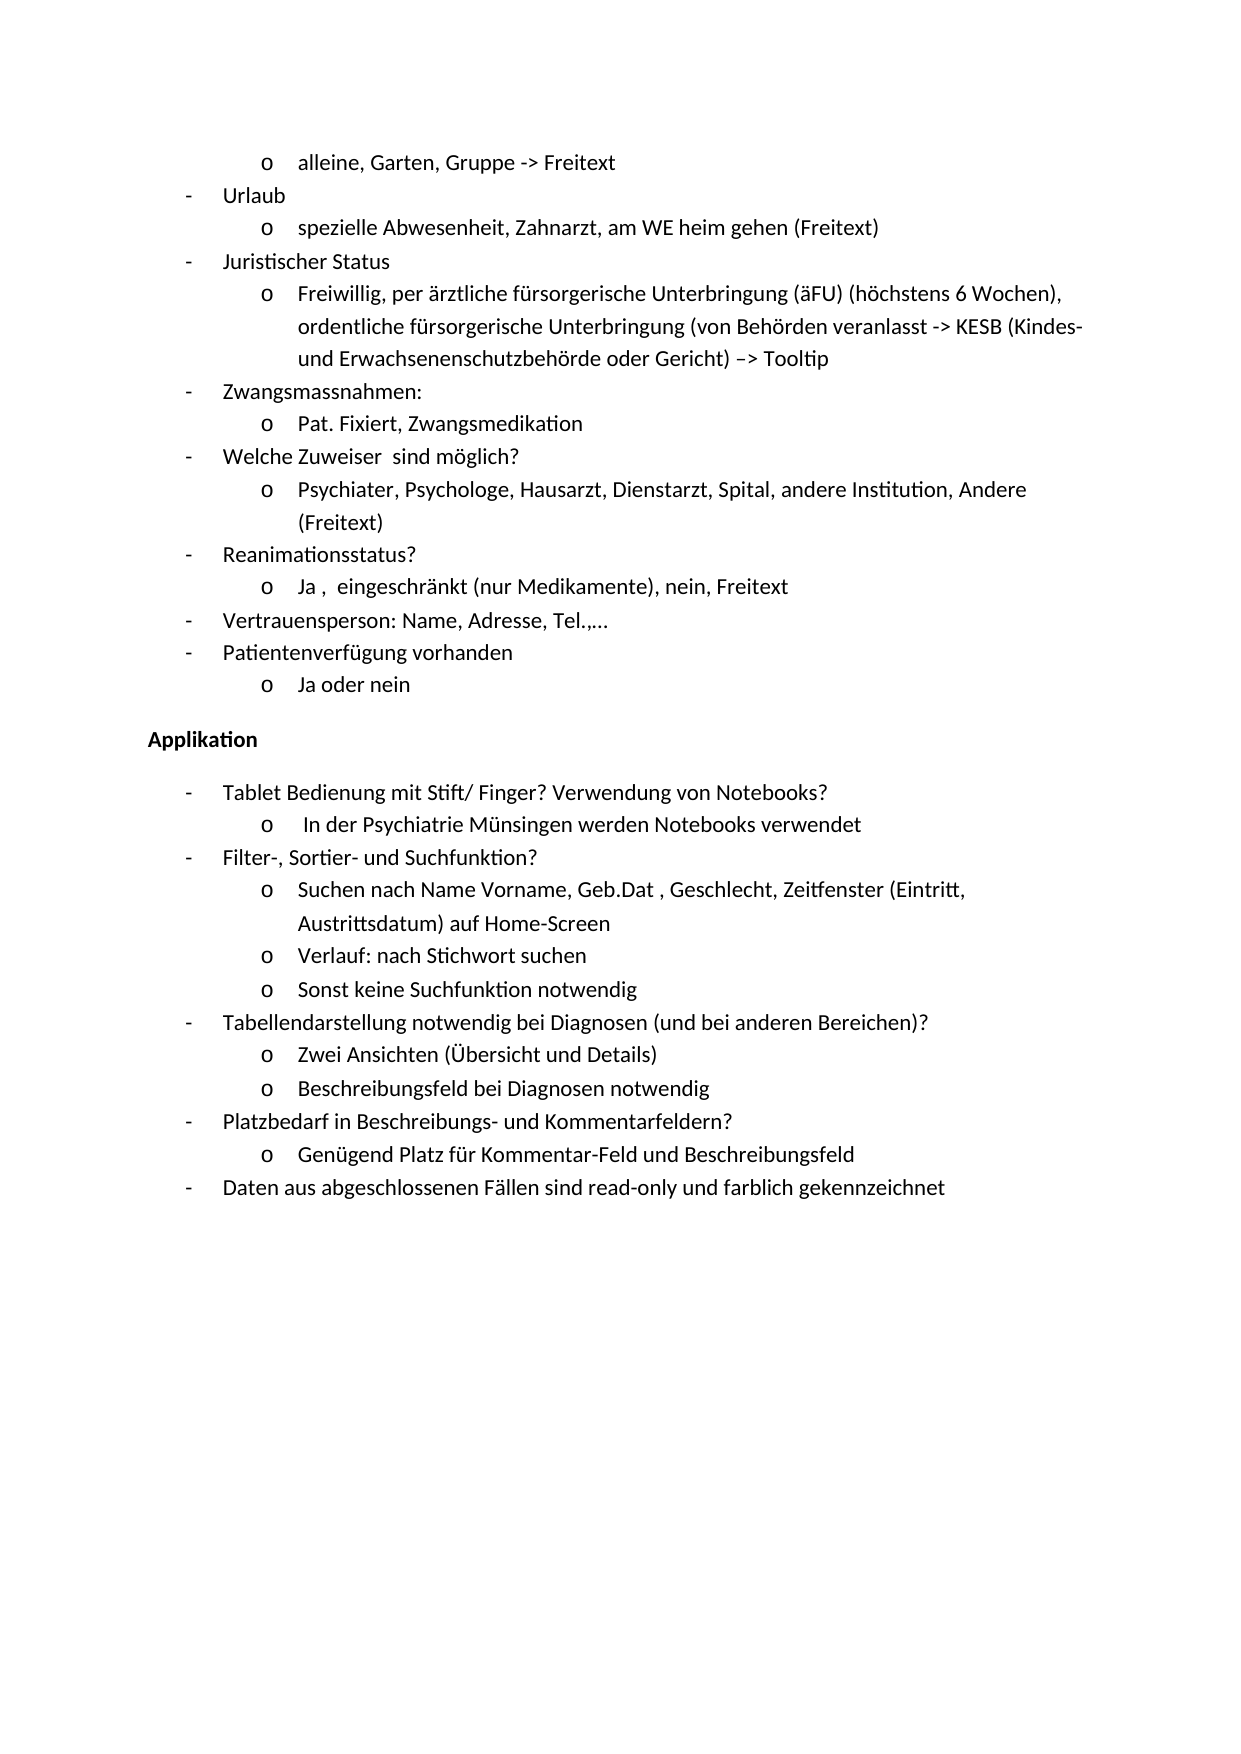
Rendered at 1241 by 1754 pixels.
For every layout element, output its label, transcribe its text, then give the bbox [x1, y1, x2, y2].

list Pat. Fixiert, Zwangsmedikation [260, 409, 1093, 438]
list Genügend Platz für Kommentar-Feld und Beschreibungsfeld [260, 1140, 1093, 1169]
list spezielle Abwesenheit, Zahnarzt, am WE heim gehen (Freitext) [260, 213, 1093, 242]
list Juristischer Status [185, 247, 1093, 275]
list Daten aus abgeschlossenen Fällen sind read-only und farblich gekennzeichnet [185, 1173, 1093, 1201]
list Urlaub [185, 181, 1093, 209]
list In der Psychiatrie Münsingen werden Notebooks verwendet [260, 810, 1093, 839]
list Beschreibungsfeld bei Diagnosen notwendig [260, 1074, 1093, 1103]
list Zwei Ansichten (Übersicht und Details) [260, 1040, 1093, 1069]
list Welche Zuweiser sind möglich? [185, 442, 1093, 471]
list Tablet Bedienung mit Stift/ Finger? Verwendung von Notebooks? [185, 778, 1093, 806]
text Applikation [148, 725, 1093, 753]
list Tabellendarstellung notwendig bei Diagnosen (und bei anderen Bereichen)? [185, 1008, 1093, 1036]
list Zwangsmassnahmen: [185, 377, 1093, 405]
list Reanimationsstatus? [185, 540, 1093, 568]
list Platzbedarf in Beschreibungs- und Kommentarfeldern? [185, 1107, 1093, 1136]
list Psychiater, Psychologe, Hausarzt, Dienstarzt, Spital, andere Institution, Andere (Freitext) [260, 475, 1093, 536]
list Filter-, Sortier- und Suchfunktion? [185, 843, 1093, 871]
list Ja , eingeschränkt (nur Medikamente), nein, Freitext [260, 572, 1093, 602]
list Patientenverfügung vorhanden [185, 638, 1093, 666]
list Ja oder nein [260, 670, 1093, 699]
list Freiwillig, per ärztliche fürsorgerische Unterbringung (äFU) (höchstens 6 Wochen), ordentliche fürsorgerische Unterbringung (von Behörden veranlasst -> KESB (Kindes- und Erwachsenenschutzbehörde oder Gericht) –> Tooltip [260, 279, 1093, 373]
list Vertrauensperson: Name, Adresse, Tel.,… [185, 606, 1093, 634]
list alleine, Garten, Gruppe -> Freitext [260, 148, 1093, 177]
list Suchen nach Name Vorname, Geb.Dat , Geschlecht, Zeitfenster (Eintritt, Austrittsdatum) auf Home-Screen [260, 876, 1093, 937]
list Verlauf: nach Stichwort suchen [260, 941, 1093, 970]
list Sonst keine Suchfunktion notwendig [260, 975, 1093, 1004]
